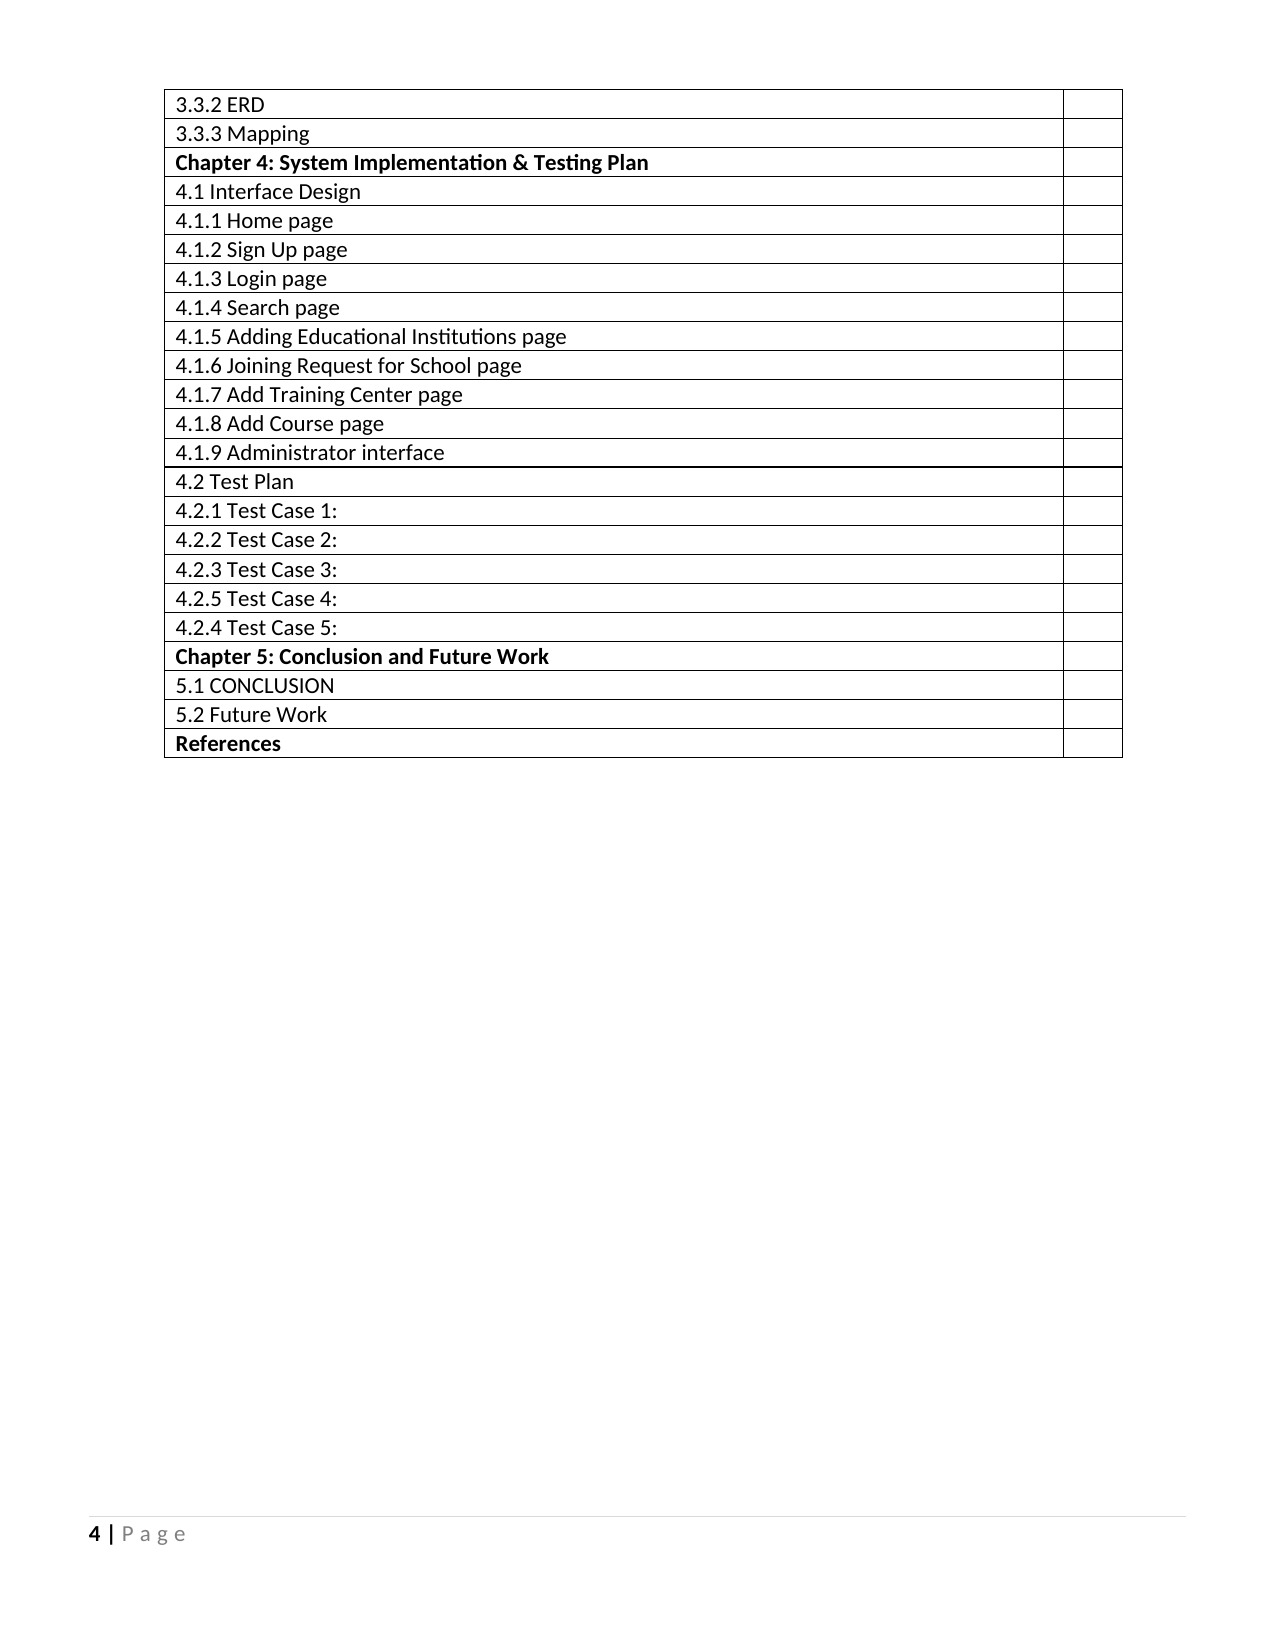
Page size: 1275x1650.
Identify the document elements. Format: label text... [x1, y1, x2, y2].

table_cell [1064, 671, 1122, 699]
table_cell 5.1 CONCLUSION [165, 671, 1063, 699]
table_cell References [165, 729, 1063, 757]
table_cell 4.1.8 Add Course page [165, 409, 1063, 437]
table_cell [1064, 439, 1122, 466]
table_cell [1064, 409, 1122, 437]
table_cell [1064, 148, 1122, 176]
table_cell [1064, 264, 1122, 292]
table_cell 4.1.5 Adding Educational Institutions page [165, 322, 1063, 350]
table_cell 4.1.4 Search page [165, 293, 1063, 321]
table_cell 4.2 Test Plan [165, 468, 1063, 496]
table_cell Chapter 4: System Implementation & Testing Plan [165, 148, 1063, 176]
table_cell [1064, 613, 1122, 641]
table_cell [1064, 380, 1122, 408]
table_cell 4.2.4 Test Case 5: [165, 613, 1063, 641]
table_cell 4.1 Interface Design [165, 177, 1063, 205]
table_cell [1064, 90, 1122, 118]
table_cell [1064, 468, 1122, 496]
table_cell 3.3.2 ERD [165, 90, 1063, 118]
table_cell 4.2.2 Test Case 2: [165, 526, 1063, 554]
table_cell 4.1.6 Joining Request for School page [165, 351, 1063, 379]
table_cell [1064, 177, 1122, 205]
table_cell [1064, 555, 1122, 583]
table_cell [1064, 293, 1122, 321]
table_cell 4.2.3 Test Case 3: [165, 555, 1063, 583]
table_cell [1064, 729, 1122, 757]
table_cell Chapter 5: Conclusion and Future Work [165, 642, 1063, 670]
table_cell 4.1.7 Add Training Center page [165, 380, 1063, 408]
table_cell 3.3.3 Mapping [165, 119, 1063, 147]
table_cell 4.2.5 Test Case 4: [165, 584, 1063, 612]
table_cell [1064, 526, 1122, 554]
table_cell [1064, 235, 1122, 263]
table_cell 4.1.2 Sign Up page [165, 235, 1063, 263]
table_cell [1064, 351, 1122, 379]
table_cell 4.1.1 Home page [165, 206, 1063, 234]
table_cell [1064, 497, 1122, 524]
table_cell [1064, 642, 1122, 670]
table_cell [1064, 322, 1122, 350]
table_cell 4.2.1 Test Case 1: [165, 497, 1063, 524]
table_cell 5.2 Future Work [165, 700, 1063, 728]
table_cell [1064, 119, 1122, 147]
table_cell 4.1.3 Login page [165, 264, 1063, 292]
table_cell [1064, 700, 1122, 728]
table_cell [1064, 584, 1122, 612]
table_cell 4.1.9 Administrator interface [165, 439, 1063, 466]
table_cell [1064, 206, 1122, 234]
